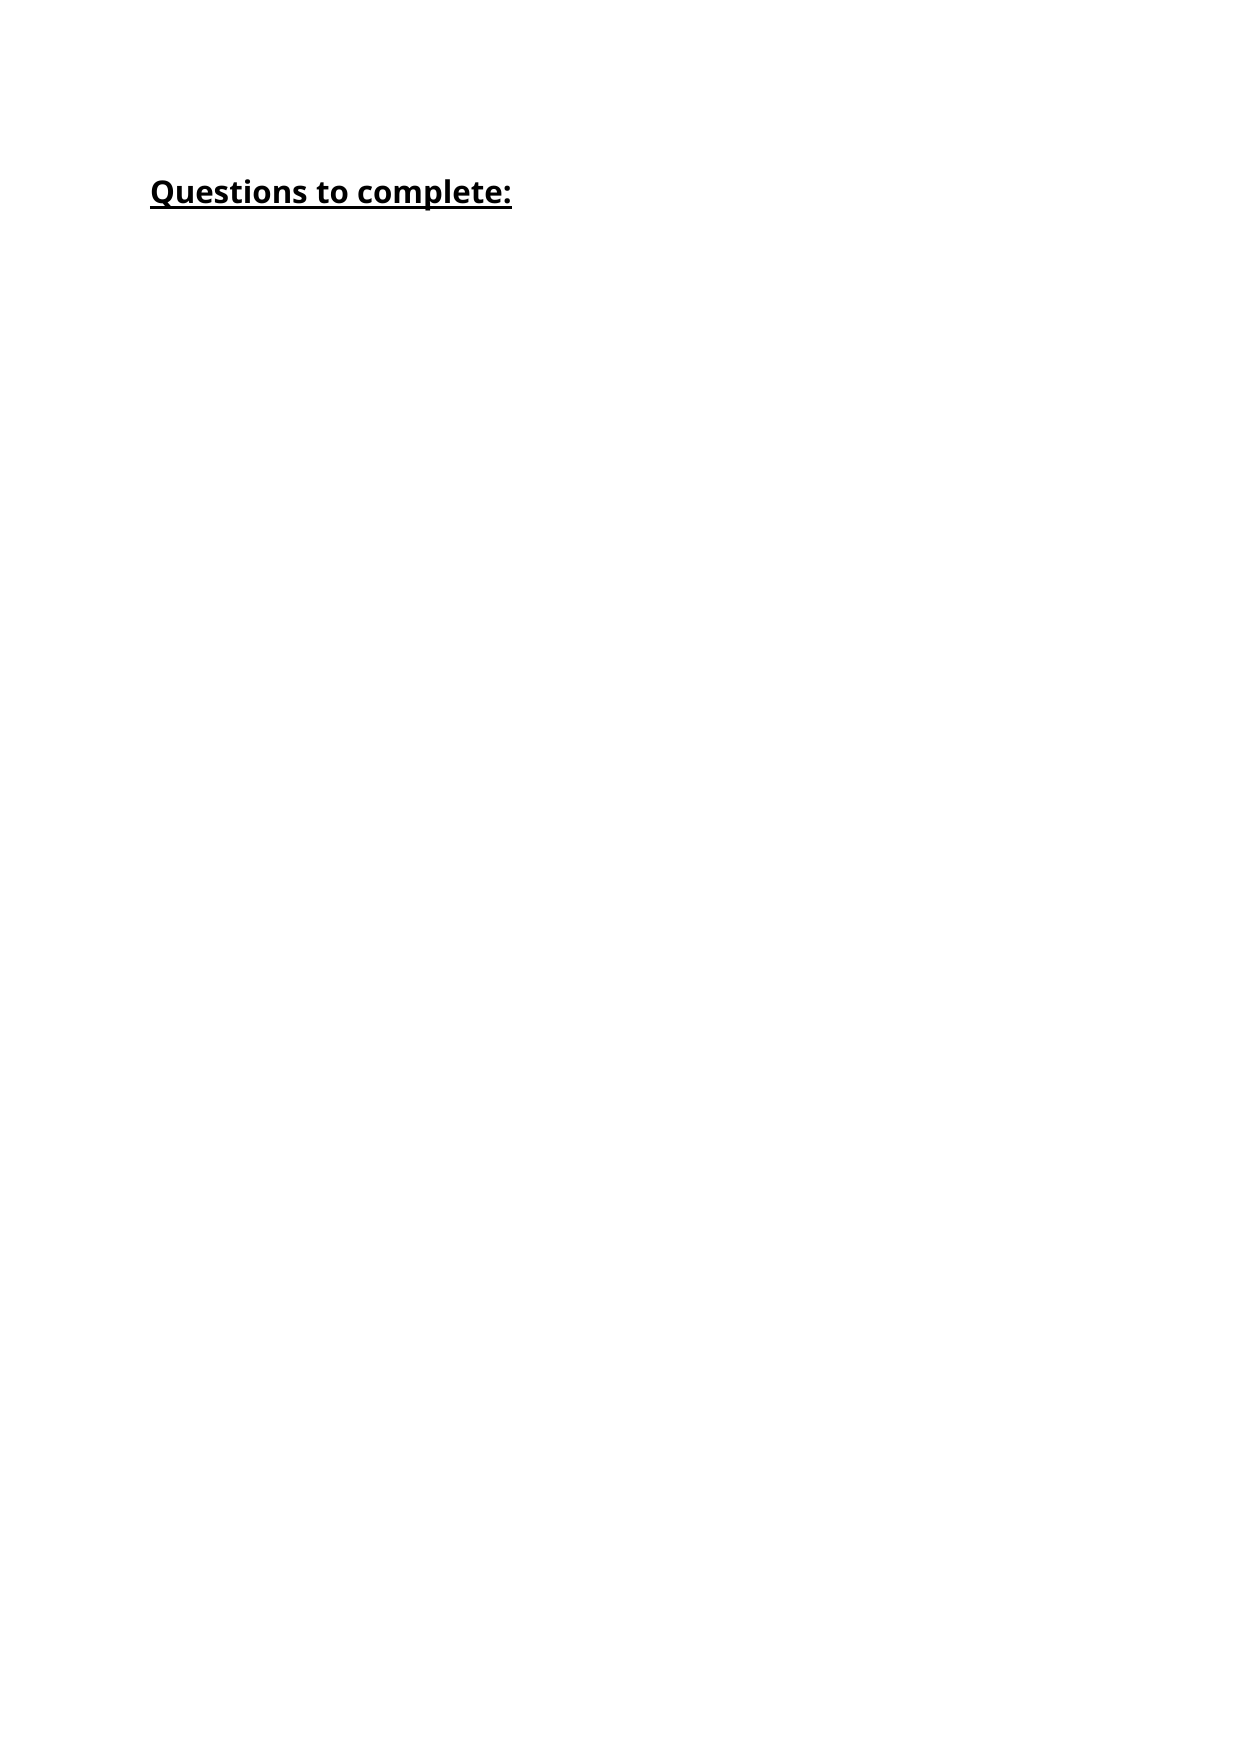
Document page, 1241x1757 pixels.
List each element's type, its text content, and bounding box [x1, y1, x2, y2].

subtitle Questions to complete: [150, 170, 1215, 213]
